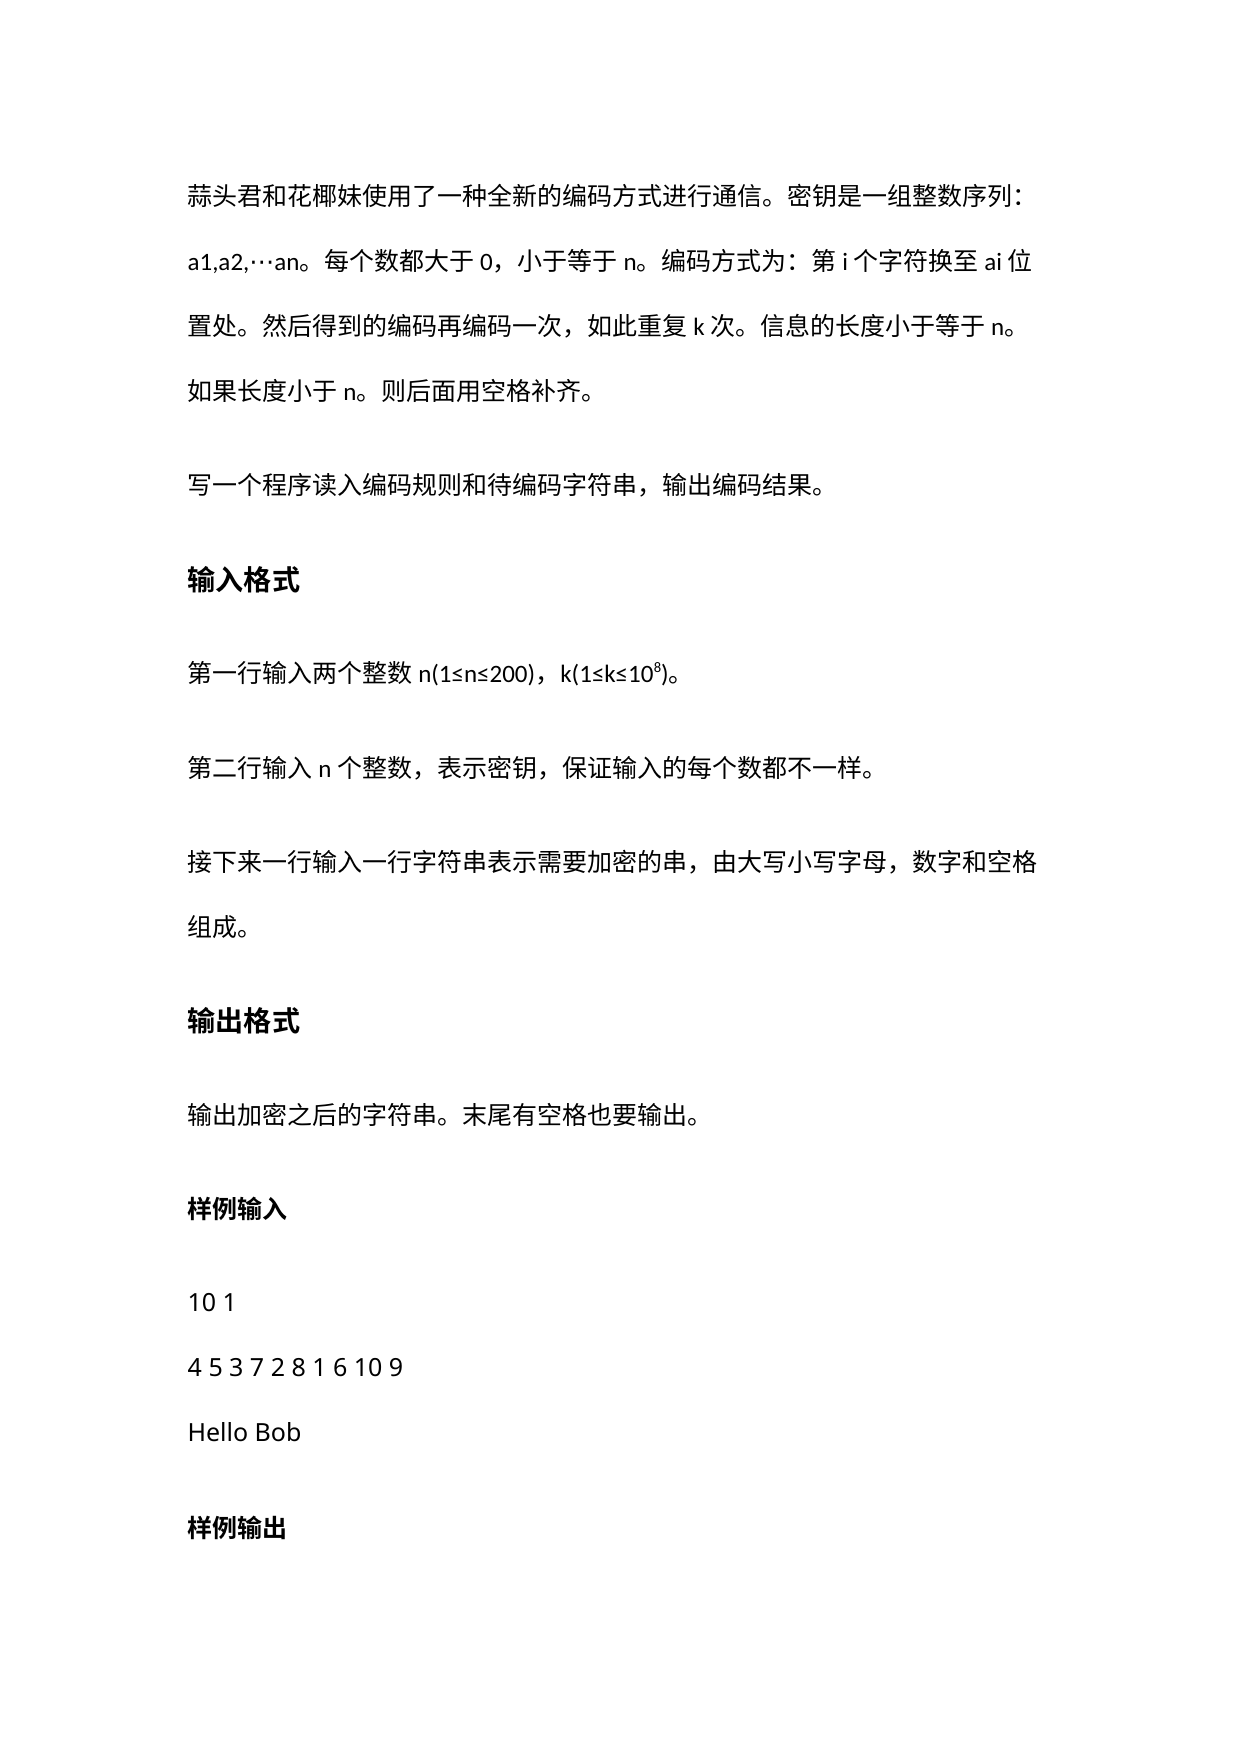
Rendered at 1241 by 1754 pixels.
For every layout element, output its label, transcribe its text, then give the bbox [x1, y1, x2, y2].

text 第一行输入两个整数 n(1≤n≤200)，k(1≤k≤108)。 [187, 639, 1053, 704]
subtitle 输出格式 [187, 987, 1053, 1052]
subtitle 输入格式 [187, 545, 1053, 610]
text 接下来一行输入一行字符串表示需要加密的串，由大写小写字母，数字和空格组成。 [187, 828, 1053, 958]
subtitle 样例输入 [187, 1175, 1053, 1240]
text 4 5 3 7 2 8 1 6 10 9 [187, 1334, 1053, 1399]
text 10 1 [187, 1269, 1053, 1334]
text 第二行输入 n 个整数，表示密钥，保证输入的每个数都不一样。 [187, 734, 1053, 799]
text 蒜头君和花椰妹使用了一种全新的编码方式进行通信。密钥是一组整数序列：a1,a2,⋯an。每个数都大于 0，小于等于 n。编码方式为：第 i 个字符换至 ai​ 位置处。然后得到的编码再编码一次，如此重复 k 次。信息的长度小于等于 n。如果长度小于 n。则后面用空格补齐。 [187, 162, 1053, 422]
text 写一个程序读入编码规则和待编码字符串，输出编码结果。 [187, 451, 1053, 516]
text Hello Bob [187, 1399, 1053, 1464]
text 输出加密之后的字符串。末尾有空格也要输出。 [187, 1081, 1053, 1146]
subtitle 样例输出 [187, 1494, 1053, 1559]
